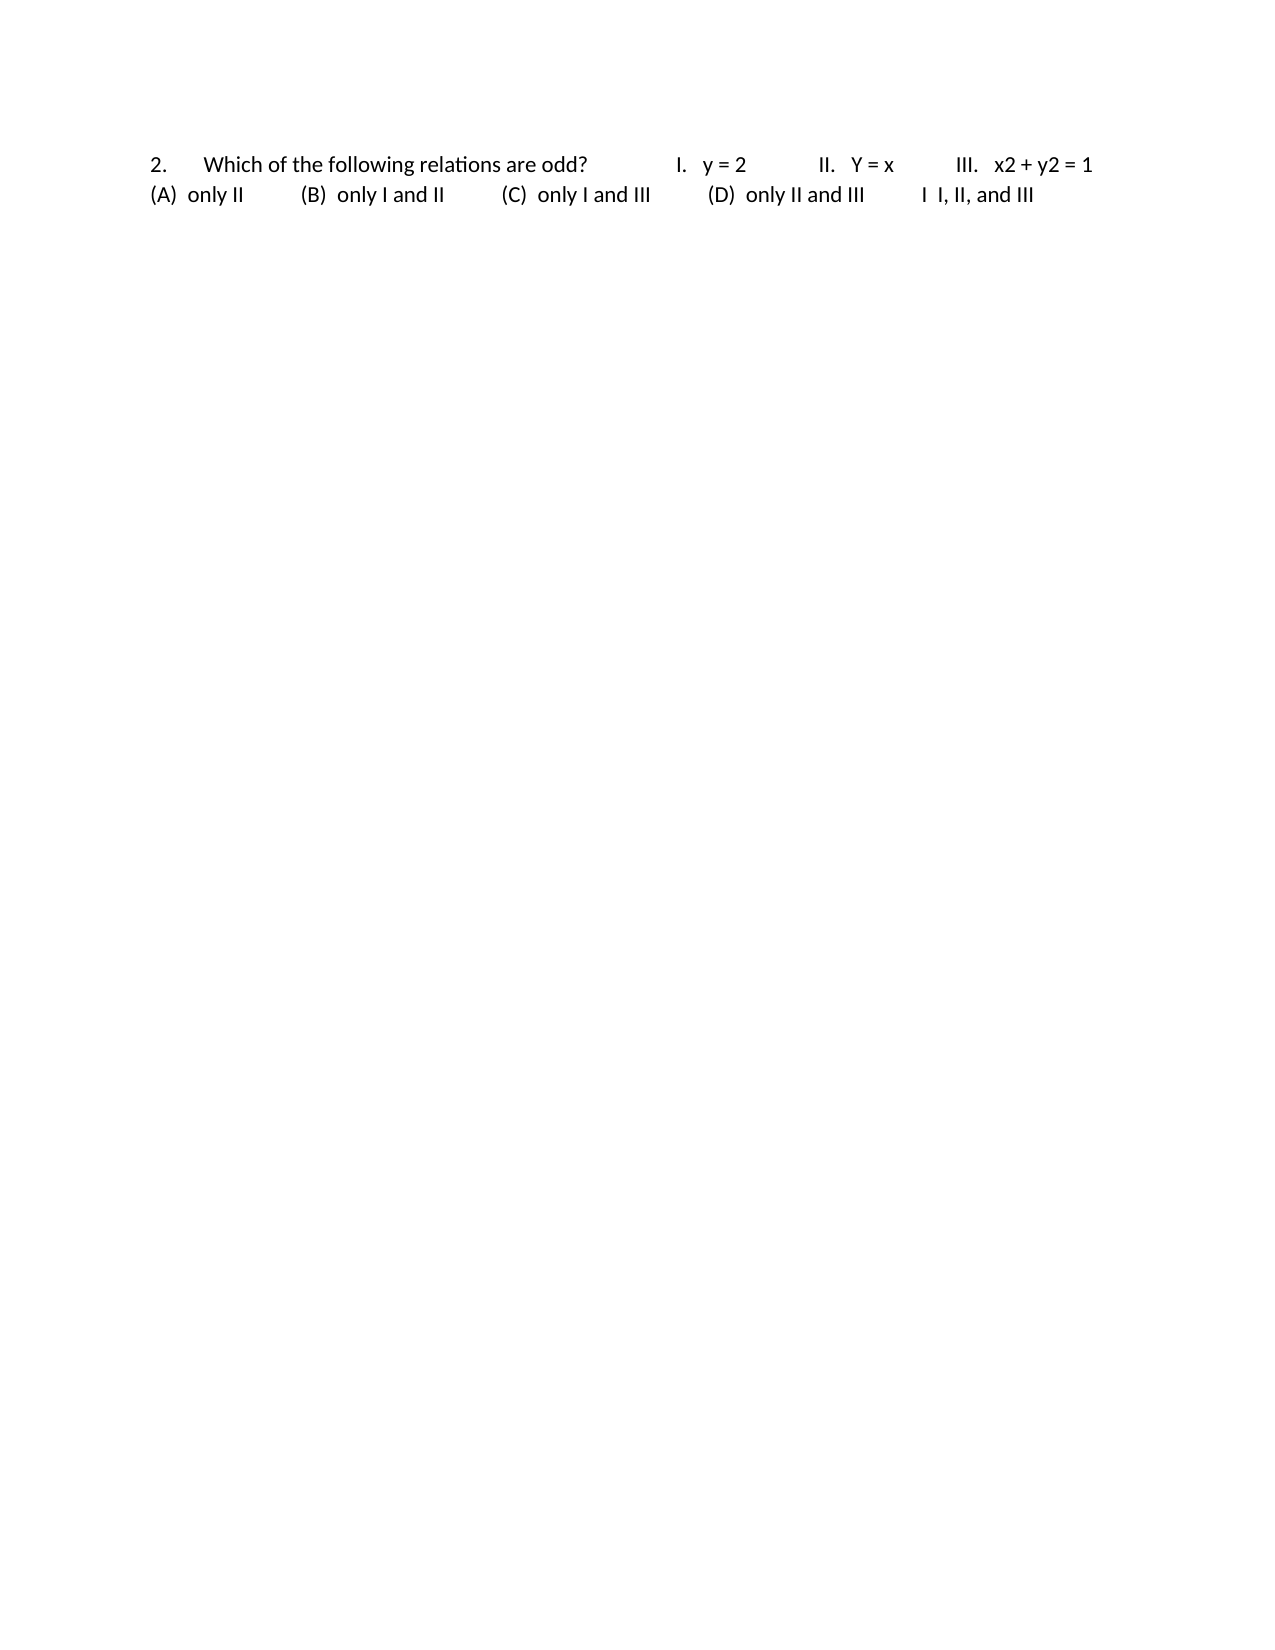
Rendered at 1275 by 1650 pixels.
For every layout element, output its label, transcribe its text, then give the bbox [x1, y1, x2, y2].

text 2. Which of the following relations are odd? I. y = 2 II. Y = x III. x2 + y2 = 1 (A) only II (B) only I and II (C) only I and III (D) only II and III I I, II, and III [150, 150, 1125, 208]
